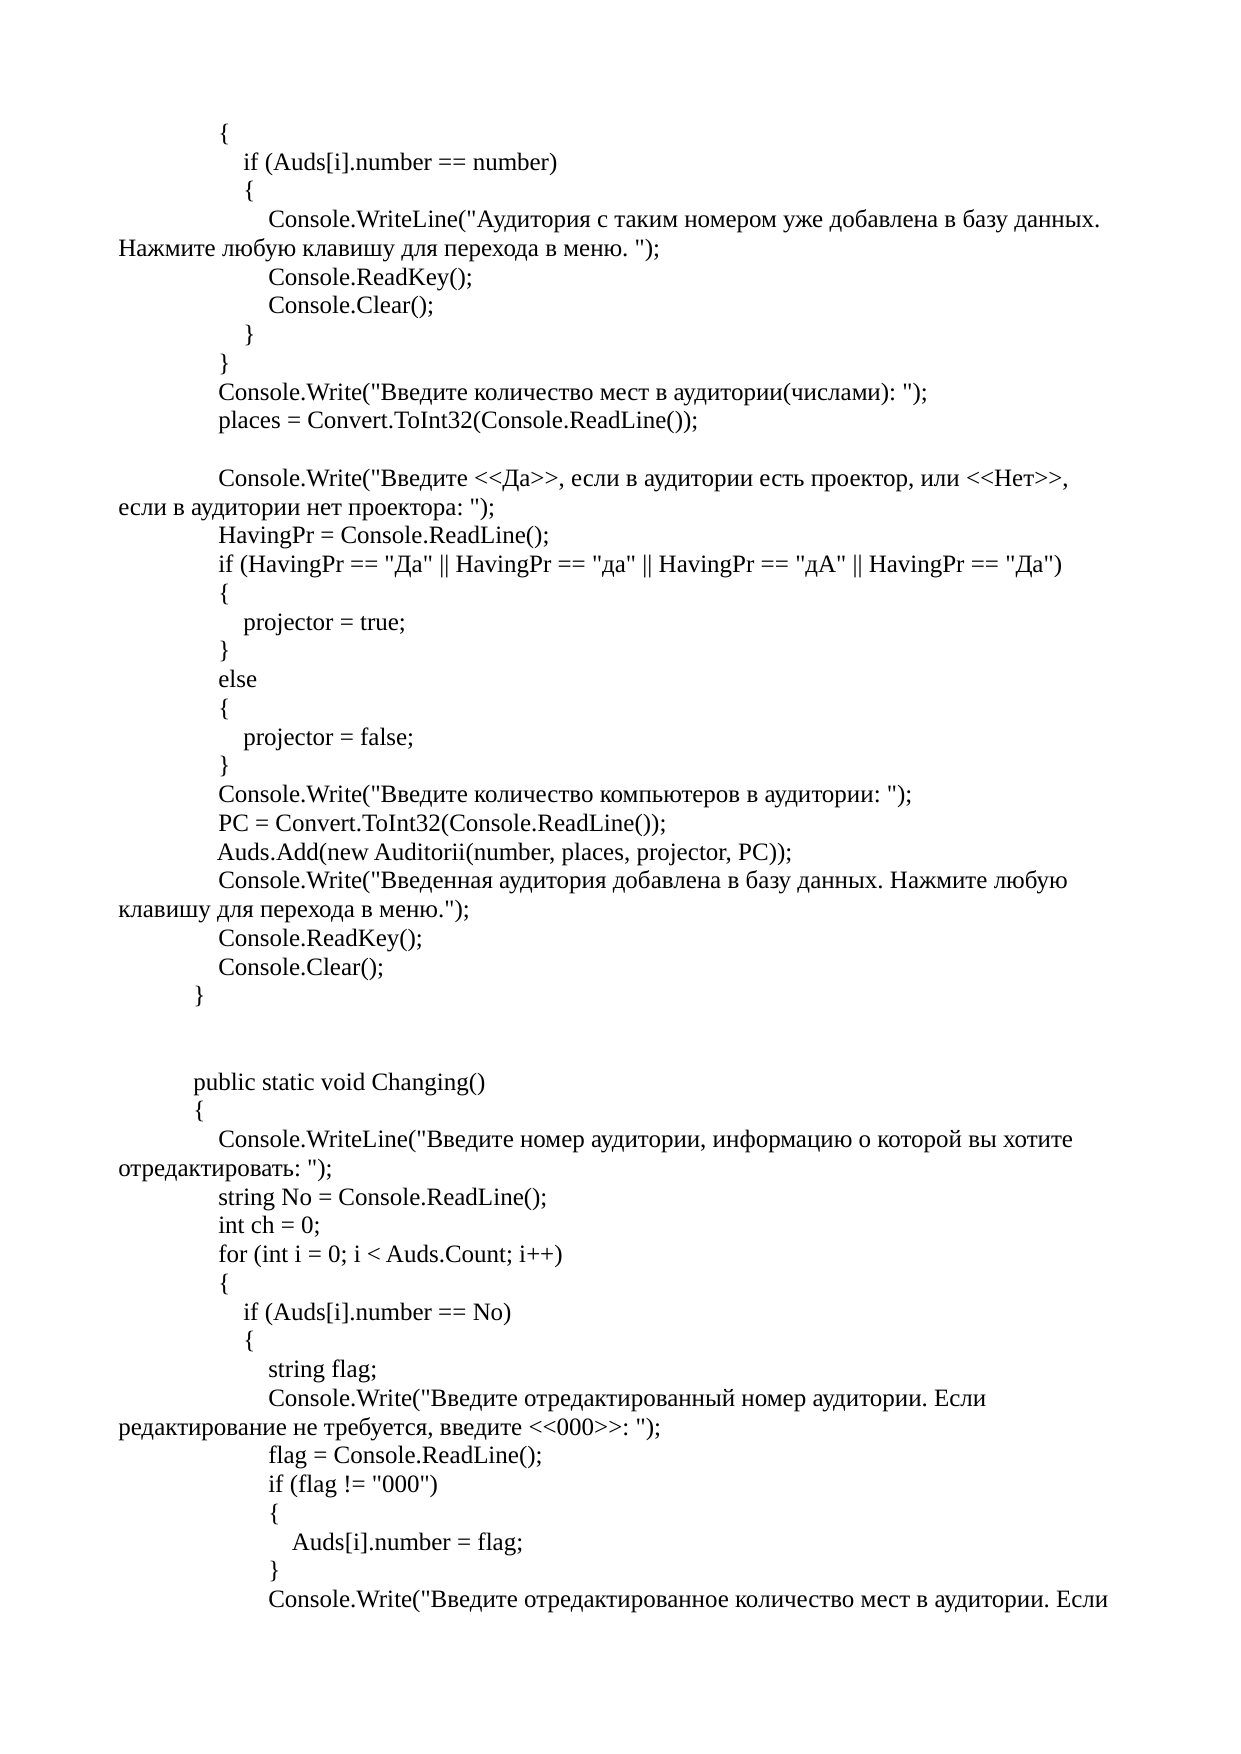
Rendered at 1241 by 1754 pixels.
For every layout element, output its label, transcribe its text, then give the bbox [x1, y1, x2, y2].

text int ch = 0; [118, 1211, 1122, 1239]
text Console.Write("Введенная аудитория добавлена в базу данных. Нажмите любую клавишу для перехода в меню."); [118, 866, 1122, 923]
text HavingPr = Console.ReadLine(); [118, 521, 1122, 549]
text Console.Write("Введите количество компьютеров в аудитории: "); [118, 779, 1122, 808]
text } [118, 981, 1122, 1009]
text Console.WriteLine("Аудитория с таким номером уже добавлена в базу данных. Нажмите любую клавишу для перехода в меню. "); [118, 204, 1122, 262]
text Console.Clear(); [118, 952, 1122, 981]
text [118, 1441, 1122, 1613]
text } [118, 319, 1122, 348]
text if (Auds[i].number == No) [118, 1297, 1122, 1326]
text { [118, 118, 1122, 147]
text } [118, 751, 1122, 779]
text Console.ReadKey(); [118, 262, 1122, 291]
text { [118, 176, 1122, 204]
text else [118, 664, 1122, 693]
text Console.ReadKey(); [118, 923, 1122, 952]
text Console.Write("Введите отредактированный номер аудитории. Если редактирование не требуется, введите <<000>>: "); [118, 1383, 1122, 1441]
text { [118, 693, 1122, 722]
text projector = true; [118, 607, 1122, 636]
text { [118, 1268, 1122, 1297]
text string No = Console.ReadLine(); [118, 1182, 1122, 1211]
text places = Convert.ToInt32(Console.ReadLine()); [118, 406, 1122, 434]
text { [118, 1096, 1122, 1124]
text PC = Convert.ToInt32(Console.ReadLine()); [118, 808, 1122, 837]
text if (HavingPr == "Да" || HavingPr == "да" || HavingPr == "дА" || HavingPr == "Да") [118, 549, 1122, 578]
text Console.Write("Введите <<Да>>, если в аудитории есть проектор, или <<Нет>>, если в аудитории нет проектора: "); [118, 463, 1122, 521]
text Console.WriteLine("Введите номер аудитории, информацию о которой вы хотите отредактировать: "); [118, 1124, 1122, 1182]
text } [118, 348, 1122, 377]
text if (Auds[i].number == number) [118, 147, 1122, 176]
text Console.Write("Введите количество мест в аудитории(числами): "); [118, 377, 1122, 406]
text } [118, 636, 1122, 664]
text { [118, 1326, 1122, 1354]
text Auds.Add(new Auditorii(number, places, projector, PC)); [118, 837, 1122, 866]
text projector = false; [118, 722, 1122, 751]
text for (int i = 0; i < Auds.Count; i++) [118, 1239, 1122, 1268]
text string flag; [118, 1354, 1122, 1383]
text public static void Changing() [118, 1067, 1122, 1096]
text { [118, 578, 1122, 607]
text Console.Clear(); [118, 291, 1122, 319]
